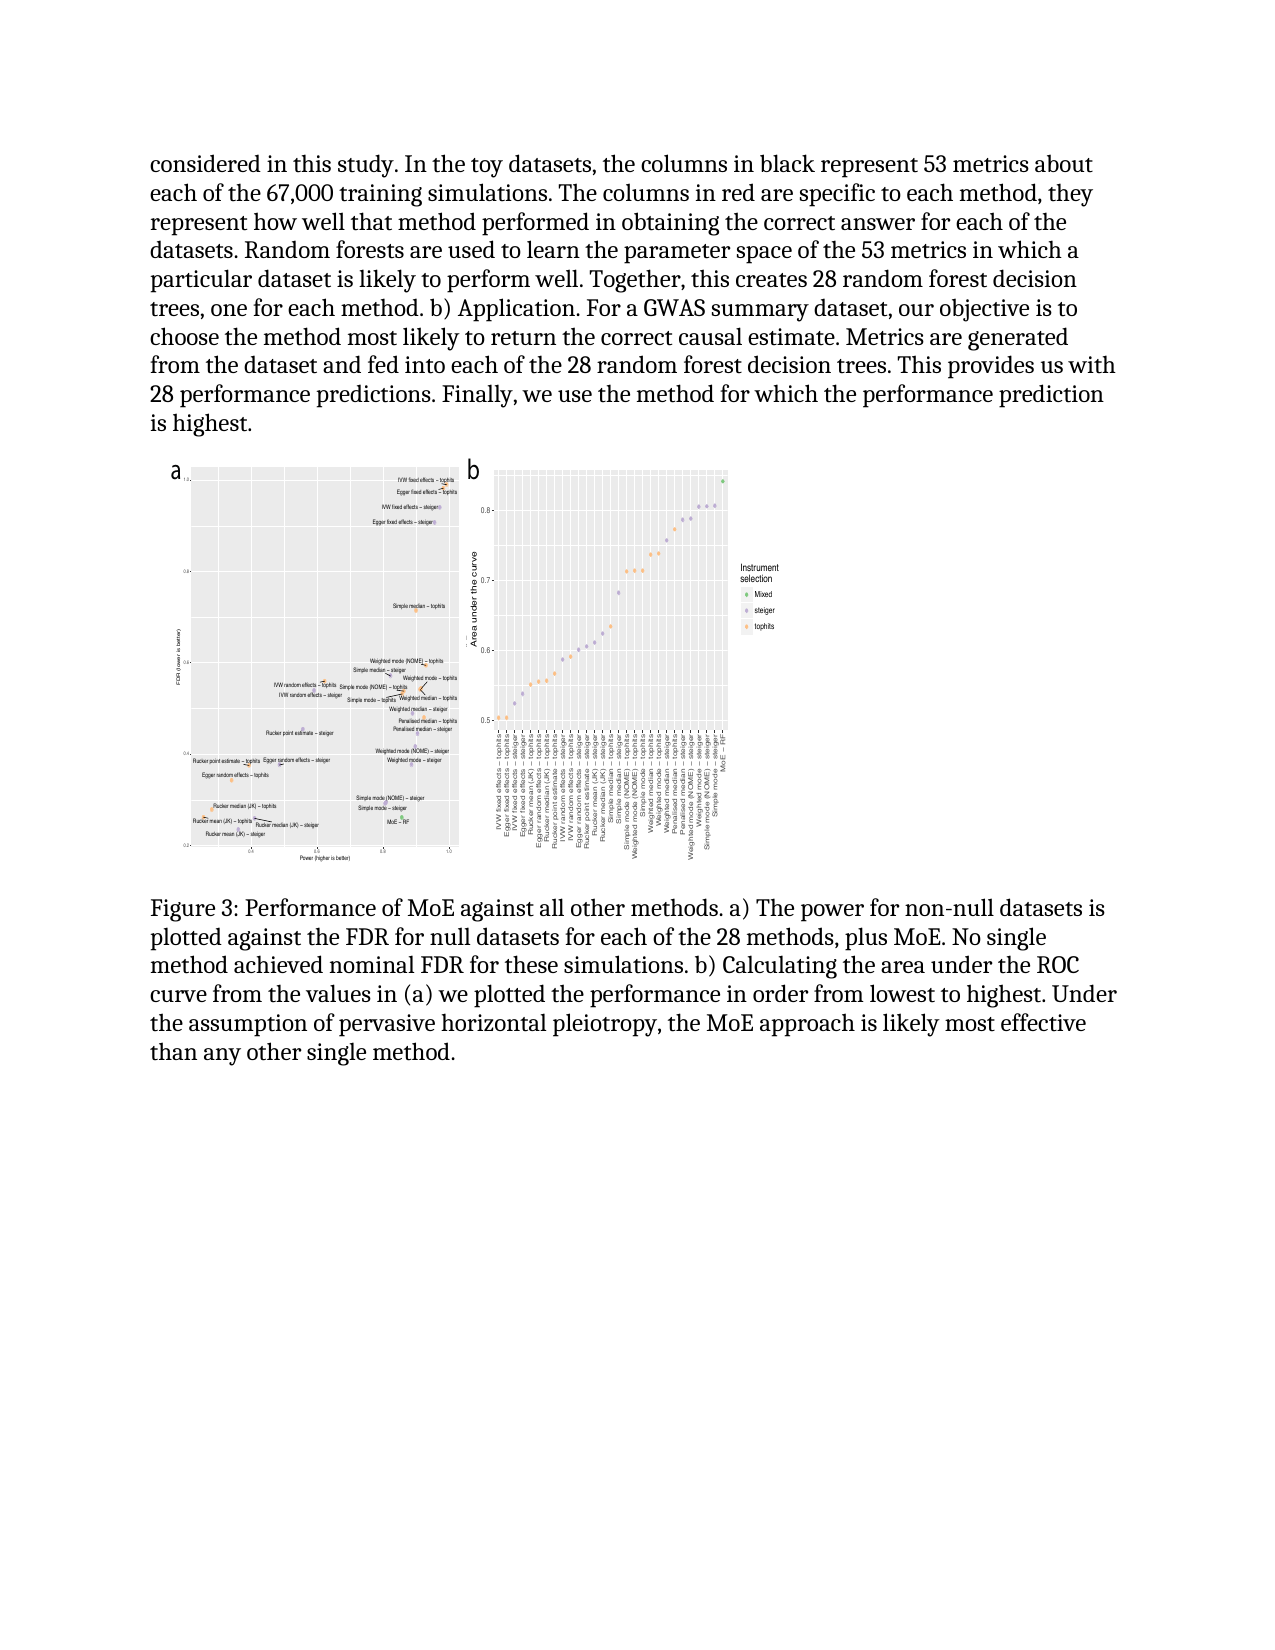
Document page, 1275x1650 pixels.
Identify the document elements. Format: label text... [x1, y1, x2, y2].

text Figure 3: Performance of MoE against all other methods. a) The power for non-null datasets is plotted against the FDR for null datasets for each of the 28 methods, plus MoE. No single method achieved nominal FDR for these simulations. b) Calculating the area under the ROC curve from the values in (a) we plotted the performance in order from lowest to highest. Under the assumption of pervasive horizontal pleiotropy, the MoE approach is likely most effective than any other single method. [150, 894, 1125, 1066]
